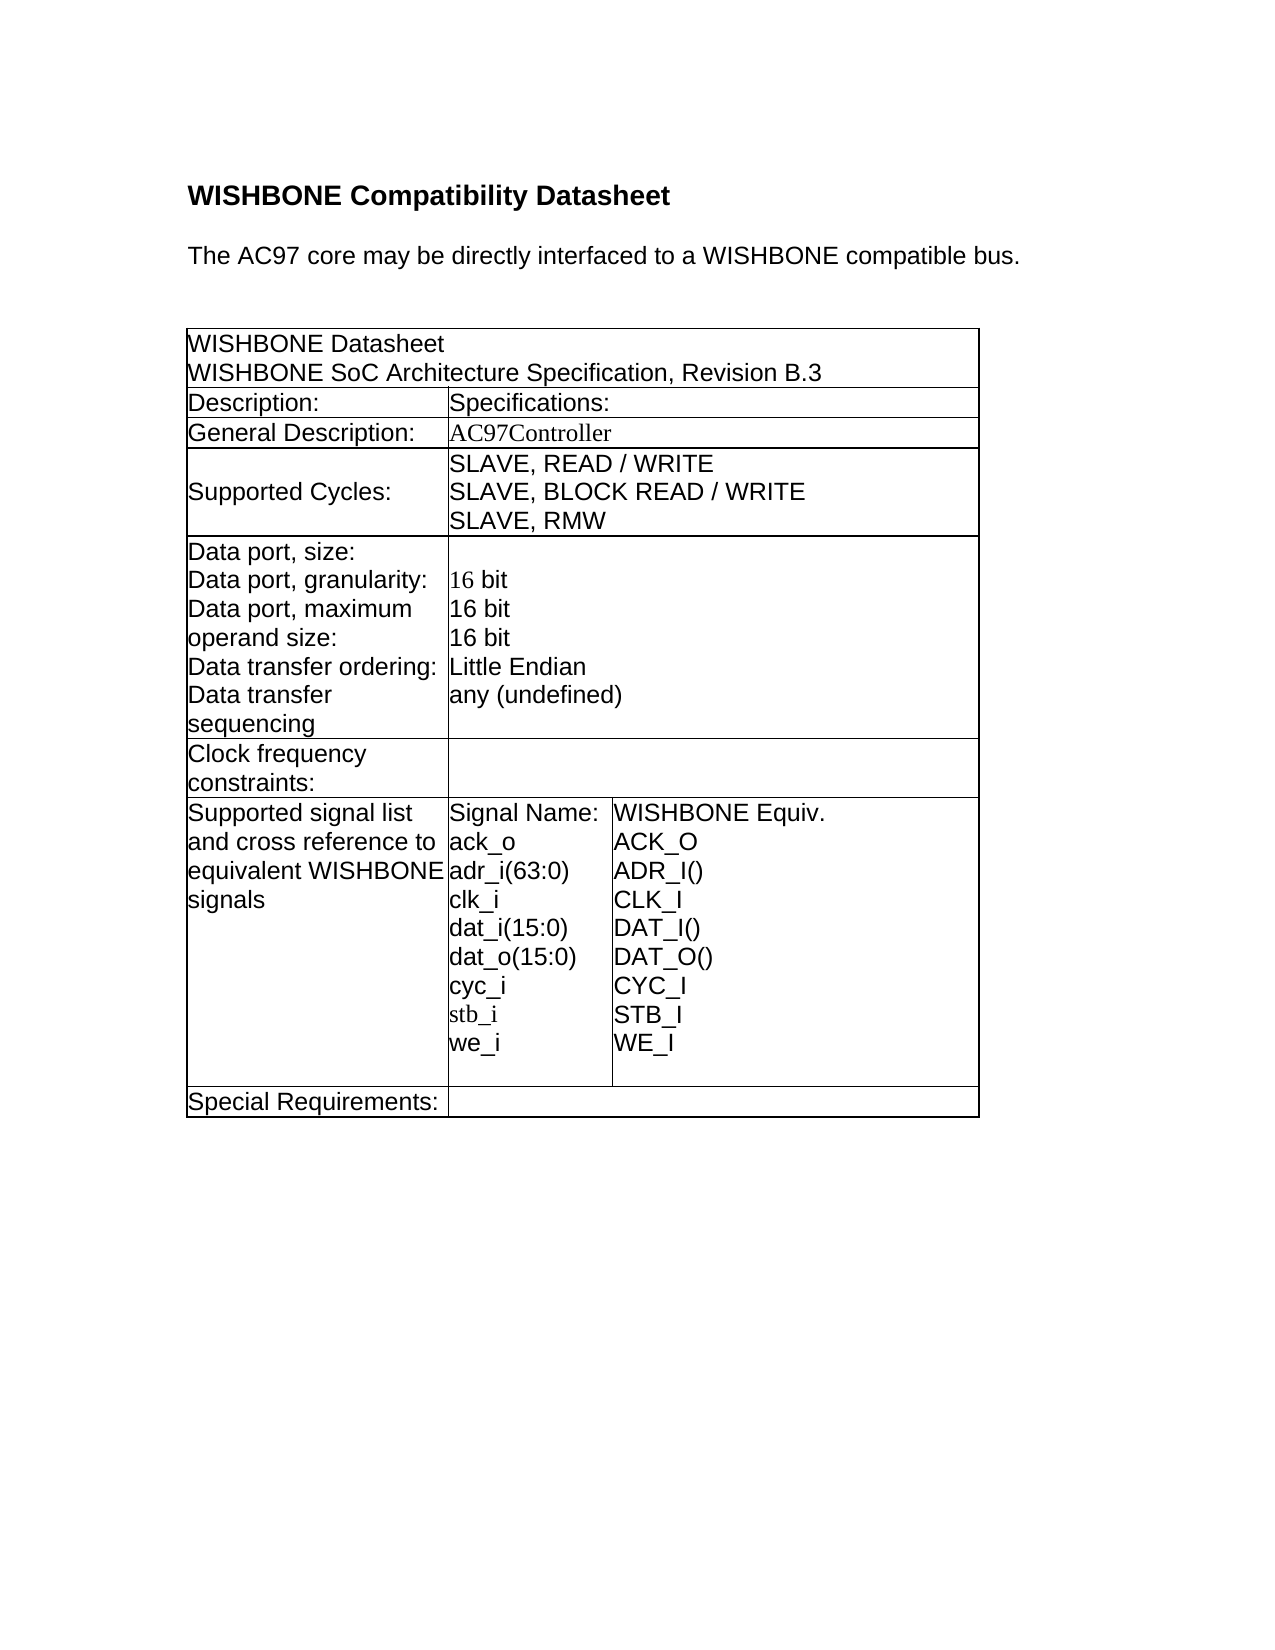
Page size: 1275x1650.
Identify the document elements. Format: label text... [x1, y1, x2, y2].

table_cell WISHBONE Equiv. ACK_O ADR_I() CLK_I DAT_I() DAT_O() CYC_I STB_I WE_I [613, 798, 978, 1086]
table_cell Description: [188, 388, 448, 417]
table_cell [449, 1087, 978, 1116]
table_cell Specifications: [449, 388, 978, 417]
table_cell Clock frequency constraints: [188, 739, 448, 797]
table_cell Signal Name: ack_o adr_i(63:0) clk_i dat_i(15:0) dat_o(15:0) cyc_i stb_i we_i [449, 798, 612, 1086]
table_cell 16 bit 16 bit 16 bit Little Endian any (undefined) [449, 537, 978, 738]
table_cell Special Requirements: [188, 1087, 448, 1116]
table_cell Supported signal list and cross reference to equivalent WISHBONE signals [188, 798, 448, 1086]
table_cell AC97Controller [449, 418, 978, 447]
subtitle WISHBONE Compatibility Datasheet [187, 179, 1087, 212]
table_cell Data port, size: Data port, granularity: Data port, maximum operand size: Data transfer ordering: Data transfer sequencing [188, 537, 448, 738]
table_cell SLAVE, READ / WRITE SLAVE, BLOCK READ / WRITE SLAVE, RMW [449, 449, 978, 535]
table_cell Supported Cycles: [188, 449, 448, 535]
table_header WISHBONE Datasheet WISHBONE SoC Architecture Specification, Revision B.3 [188, 329, 978, 386]
text The AC97 core may be directly interfaced to a WISHBONE compatible bus. [187, 241, 1087, 269]
table_cell [449, 739, 978, 797]
table_cell General Description: [188, 418, 448, 447]
